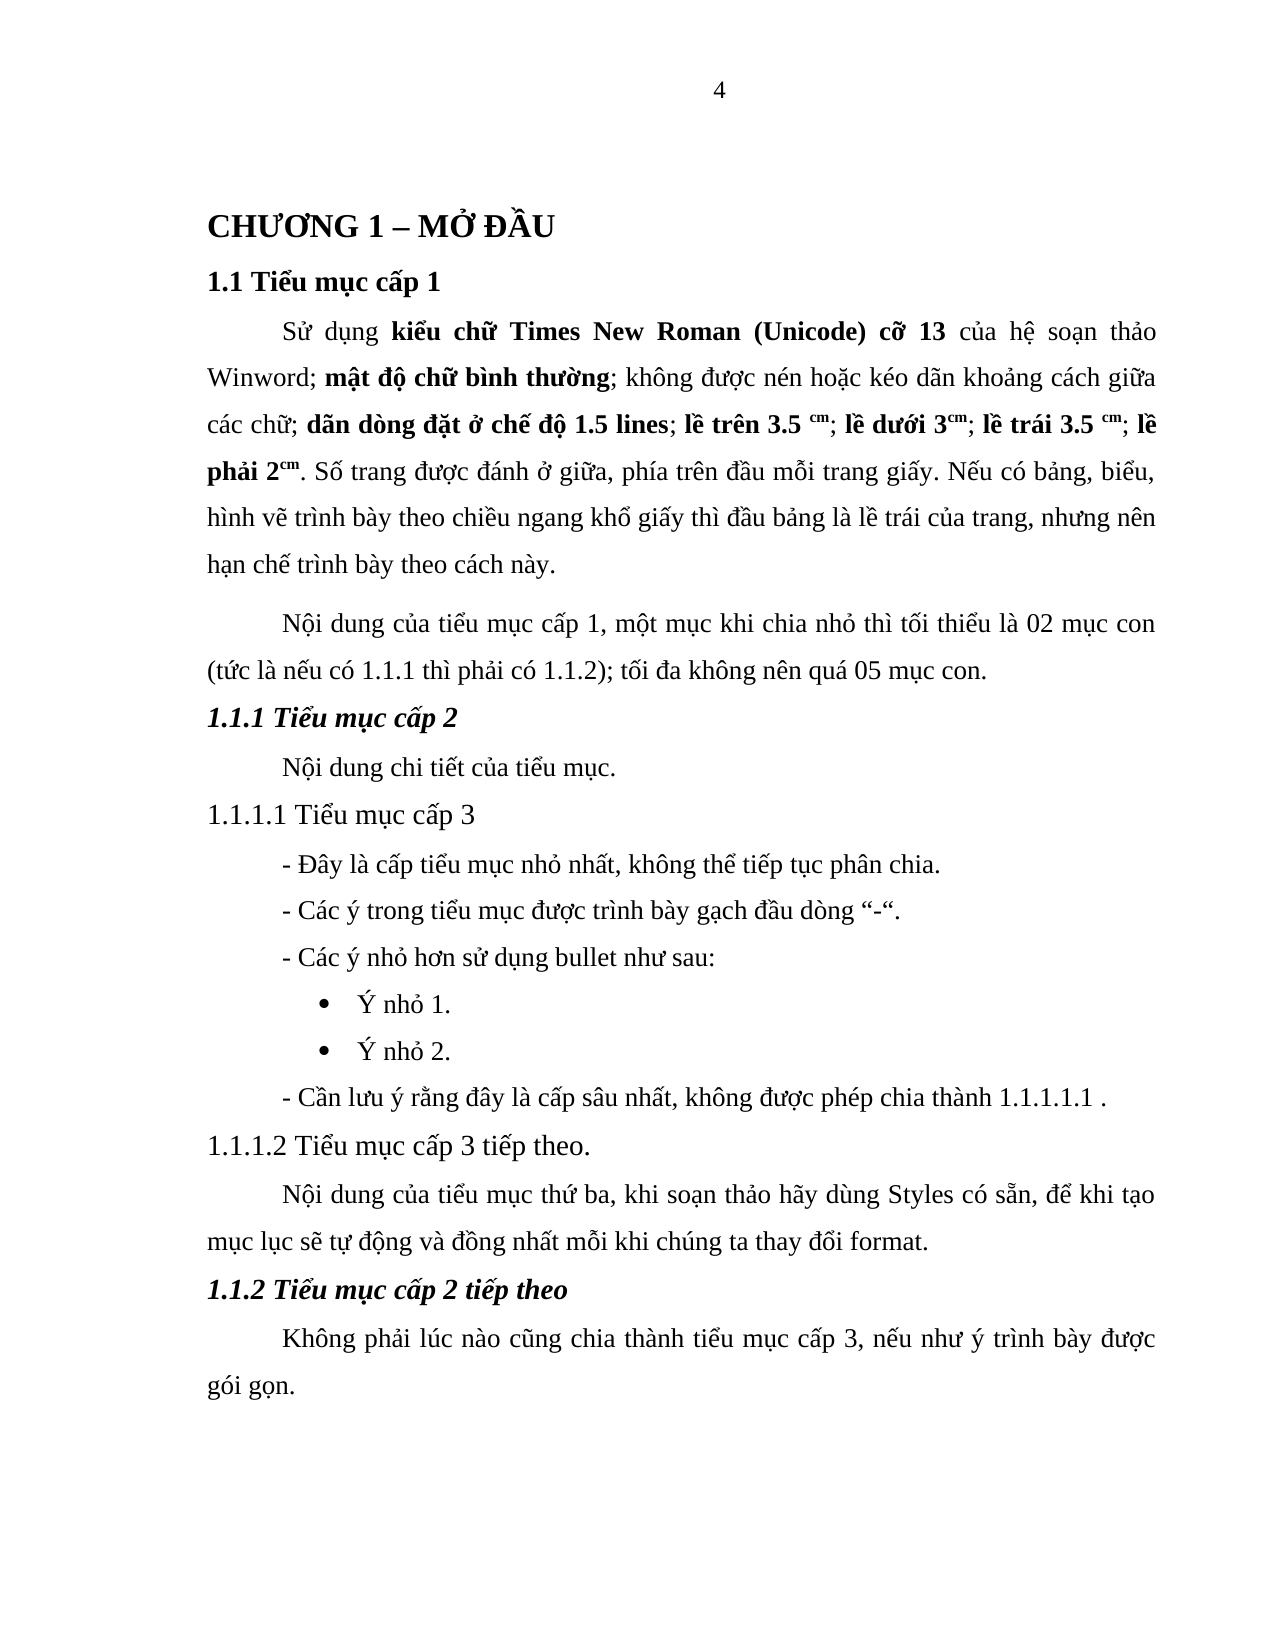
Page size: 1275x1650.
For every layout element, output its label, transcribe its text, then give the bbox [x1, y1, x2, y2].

text 1.1 Tiểu mục cấp 1 [207, 264, 1157, 298]
text CHƯƠNG 1 – MỞ ĐẦU [207, 207, 1157, 245]
text 1.1.2 Tiểu mục cấp 2 tiếp theo [207, 1272, 1157, 1305]
text 1.1.1.2 Tiểu mục cấp 3 tiếp theo. [207, 1128, 1157, 1162]
text Nội dung của tiểu mục thứ ba, khi soạn thảo hãy dùng Styles có sẵn, để khi tạo mục lục sẽ tự động và đồng nhất mỗi khi chúng ta thay đổi format. [207, 1178, 1157, 1256]
text 1.1.1 Tiểu mục cấp 2 [207, 700, 1157, 734]
text 1.1.1.1 Tiểu mục cấp 3 [207, 797, 1157, 831]
text - Các ý trong tiểu mục được trình bày gạch đầu dòng “-“. [207, 894, 1157, 926]
text Nội dung của tiểu mục cấp 1, một mục khi chia nhỏ thì tối thiểu là 02 mục con (tức là nếu có 1.1.1 thì phải có 1.1.2); tối đa không nên quá 05 mục con. [207, 607, 1157, 685]
text Sử dụng kiểu chữ Times New Roman (Unicode) cỡ 13 của hệ soạn thảo Winword; mật độ chữ bình thường; không được nén hoặc kéo dãn khoảng cách giữa các chữ; dãn dòng đặt ở chế độ 1.5 lines; lề trên 3.5 cm; lề dưới 3cm; lề trái 3.5 cm; lề phải 2cm. Số trang được đánh ở giữa, phía trên đầu mỗi trang giấy. Nếu có bảng, biểu, hình vẽ trình bày theo chiều ngang khổ giấy thì đầu bảng là lề trái của trang, nhưng nên hạn chế trình bày theo cách này. [207, 314, 1157, 579]
text - Các ý nhỏ hơn sử dụng bullet như sau: [207, 941, 1157, 972]
text - Cần lưu ý rằng đây là cấp sâu nhất, không được phép chia thành 1.1.1.1.1 . [207, 1081, 1157, 1113]
text - Đây là cấp tiểu mục nhỏ nhất, không thể tiếp tục phân chia. [207, 848, 1157, 879]
list Ý nhỏ 1. [319, 988, 1157, 1019]
text Nội dung chi tiết của tiểu mục. [207, 751, 1157, 782]
list Ý nhỏ 2. [319, 1034, 1157, 1066]
text Không phải lúc nào cũng chia thành tiểu mục cấp 3, nếu như ý trình bày được gói gọn. [207, 1322, 1157, 1400]
